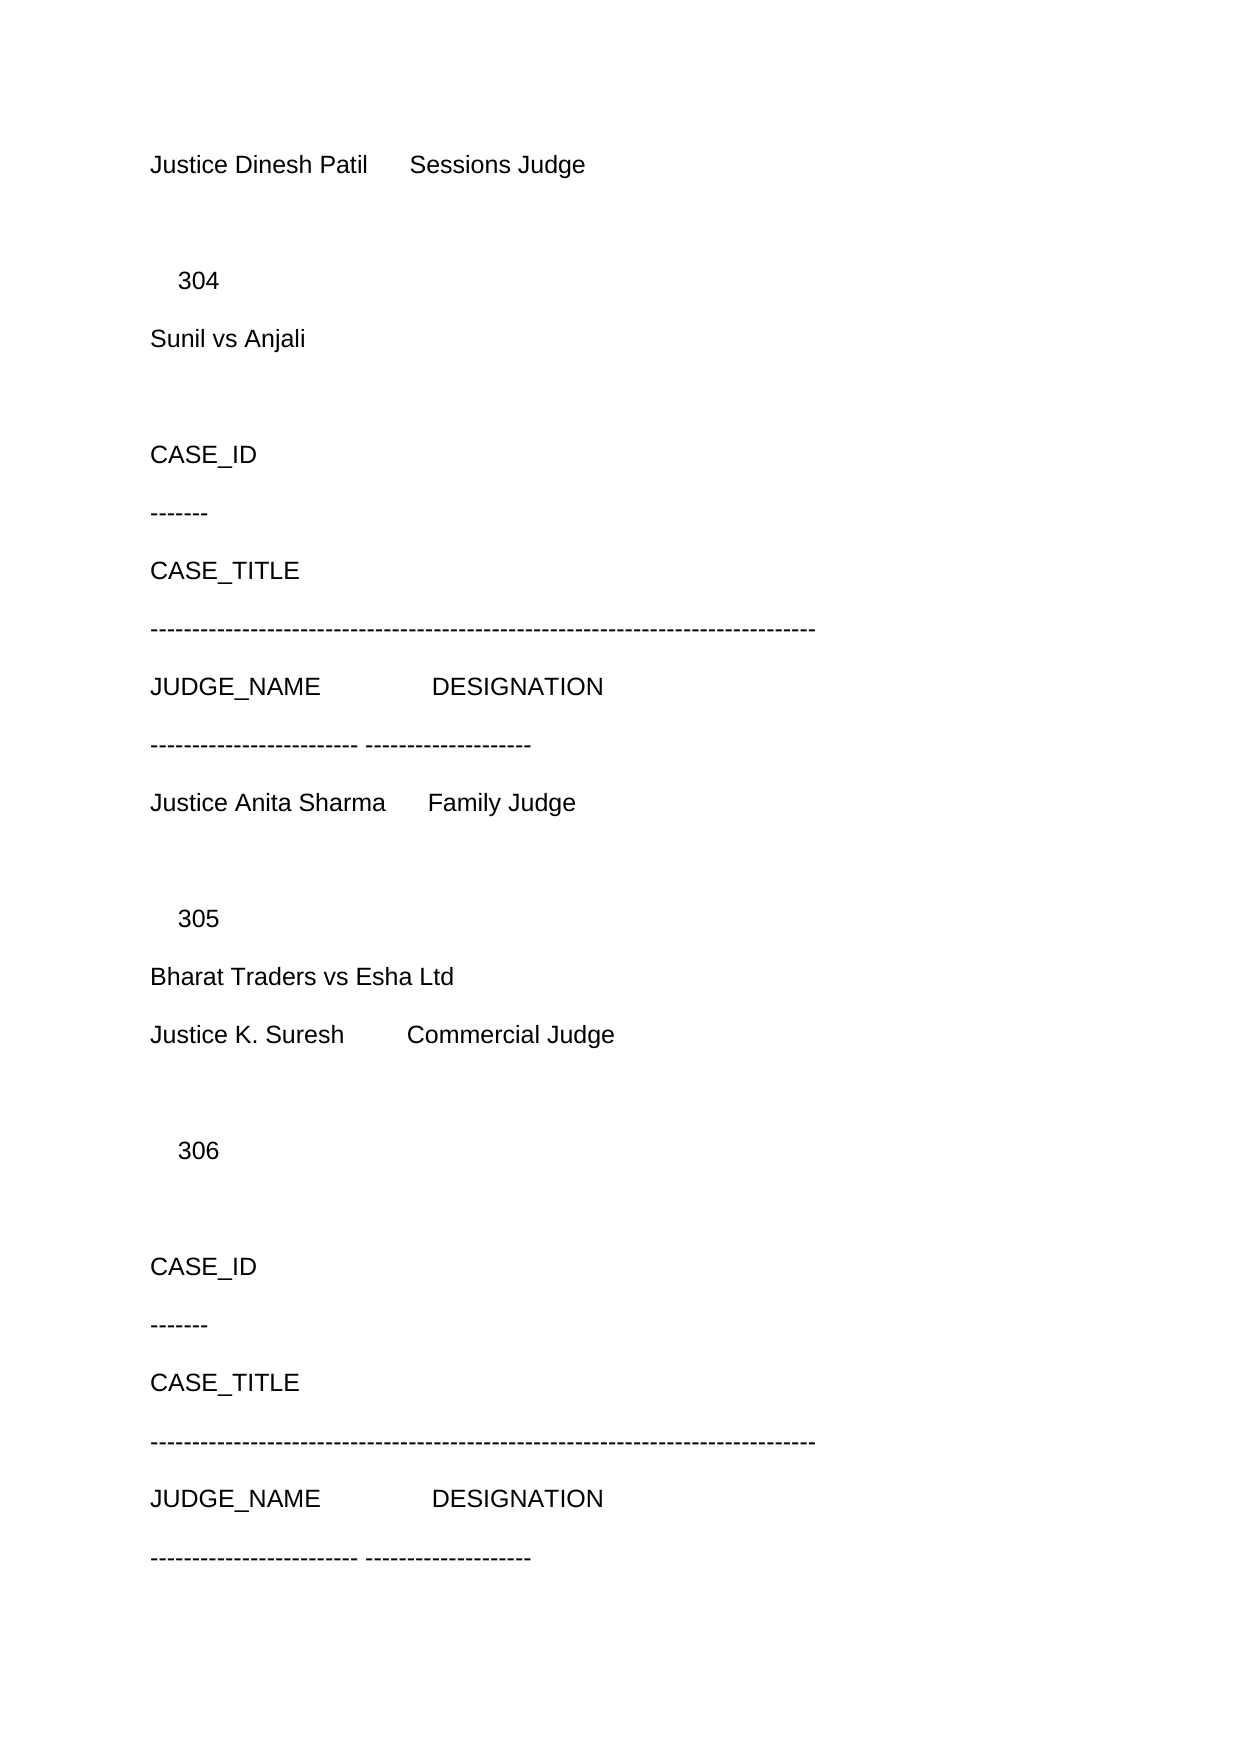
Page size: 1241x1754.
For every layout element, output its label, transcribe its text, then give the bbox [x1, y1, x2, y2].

text CASE_ID [150, 440, 1090, 469]
text ------- [150, 1310, 1090, 1339]
text ------------------------- -------------------- [150, 1542, 1090, 1571]
text Justice K. Suresh Commercial Judge [150, 1020, 1090, 1049]
text 304 [150, 266, 1090, 295]
text 305 [150, 904, 1090, 933]
text CASE_TITLE [150, 556, 1090, 585]
text -------------------------------------------------------------------------------- [150, 1426, 1090, 1455]
text JUDGE_NAME DESIGNATION [150, 1484, 1090, 1513]
text JUDGE_NAME DESIGNATION [150, 672, 1090, 701]
text -------------------------------------------------------------------------------- [150, 614, 1090, 643]
text CASE_TITLE [150, 1368, 1090, 1397]
text ------- [150, 498, 1090, 527]
text CASE_ID [150, 1252, 1090, 1281]
text 306 [150, 1136, 1090, 1165]
text Justice Anita Sharma Family Judge [150, 788, 1090, 817]
text ------------------------- -------------------- [150, 730, 1090, 759]
text Justice Dinesh Patil Sessions Judge [150, 150, 1090, 179]
text Sunil vs Anjali [150, 324, 1090, 353]
text Bharat Traders vs Esha Ltd [150, 962, 1090, 991]
